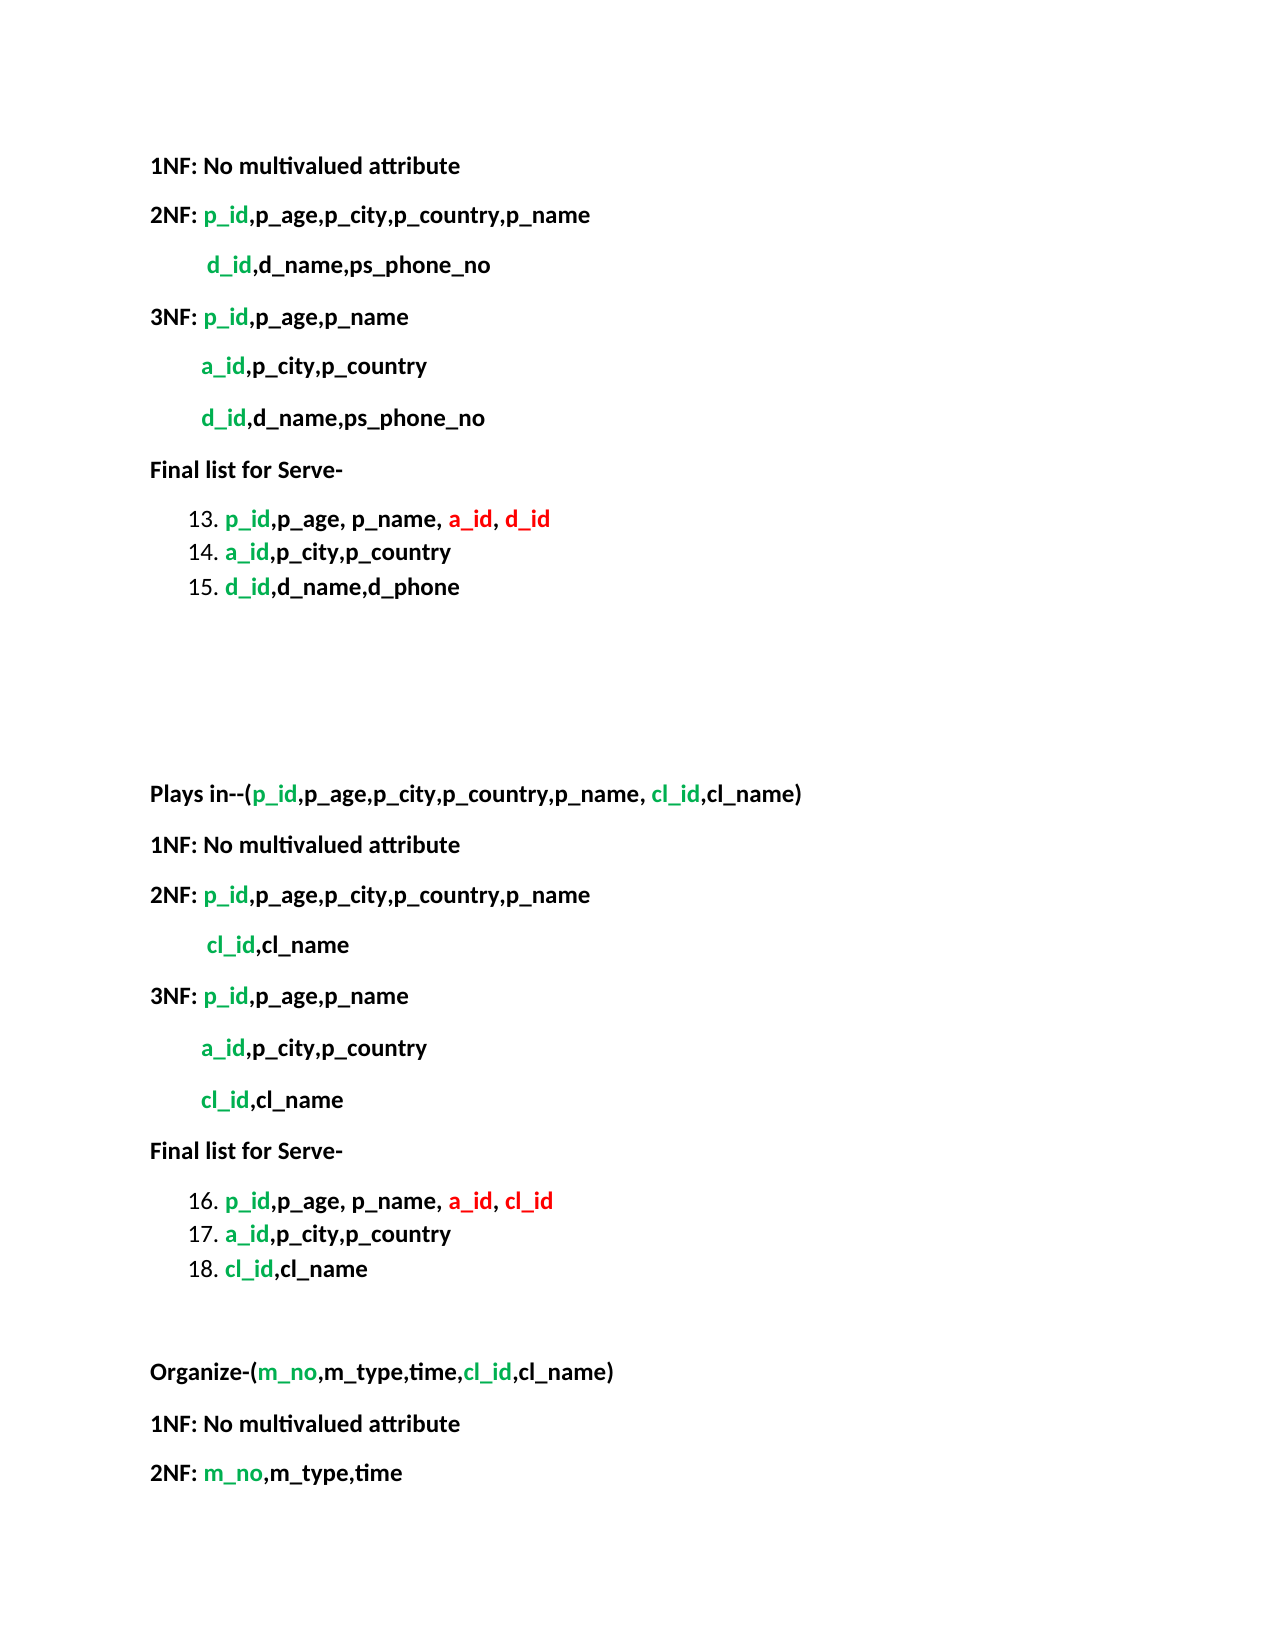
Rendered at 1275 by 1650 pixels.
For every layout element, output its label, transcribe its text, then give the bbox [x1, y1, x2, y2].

text d_id,d_name,ps_phone_no [150, 402, 1125, 433]
text Final list for Serve- [150, 1135, 1125, 1166]
text 3NF: p_id,p_age,p_name [150, 980, 1125, 1011]
text 3NF: p_id,p_age,p_name [150, 301, 1125, 331]
text a_id,p_city,p_country [150, 1032, 1125, 1063]
text Final list for Serve- [150, 454, 1125, 484]
text 1NF: No multivalued attribute [150, 829, 1125, 860]
list d_id,d_name,d_phone [187, 571, 1125, 602]
list a_id,p_city,p_country [187, 1218, 1125, 1248]
text cl_id,cl_name [150, 929, 1125, 959]
text 2NF: p_id,p_age,p_city,p_country,p_name [150, 879, 1125, 910]
list a_id,p_city,p_country [187, 536, 1125, 567]
text a_id,p_city,p_country [150, 350, 1125, 381]
text 2NF: m_no,m_type,time [150, 1457, 1125, 1488]
list p_id,p_age, p_name, a_id, d_id [187, 503, 1125, 534]
list cl_id,cl_name [187, 1253, 1125, 1283]
list p_id,p_age, p_name, a_id, cl_id [187, 1185, 1125, 1216]
text Organize-(m_no,m_type,time,cl_id,cl_name) [150, 1356, 1125, 1387]
text d_id,d_name,ps_phone_no [150, 249, 1125, 280]
text cl_id,cl_name [150, 1084, 1125, 1114]
text 1NF: No multivalued attribute [150, 1408, 1125, 1438]
text 2NF: p_id,p_age,p_city,p_country,p_name [150, 199, 1125, 230]
text Plays in--(p_id,p_age,p_city,p_country,p_name, cl_id,cl_name) [150, 778, 1125, 808]
text 1NF: No multivalued attribute [150, 150, 1125, 181]
